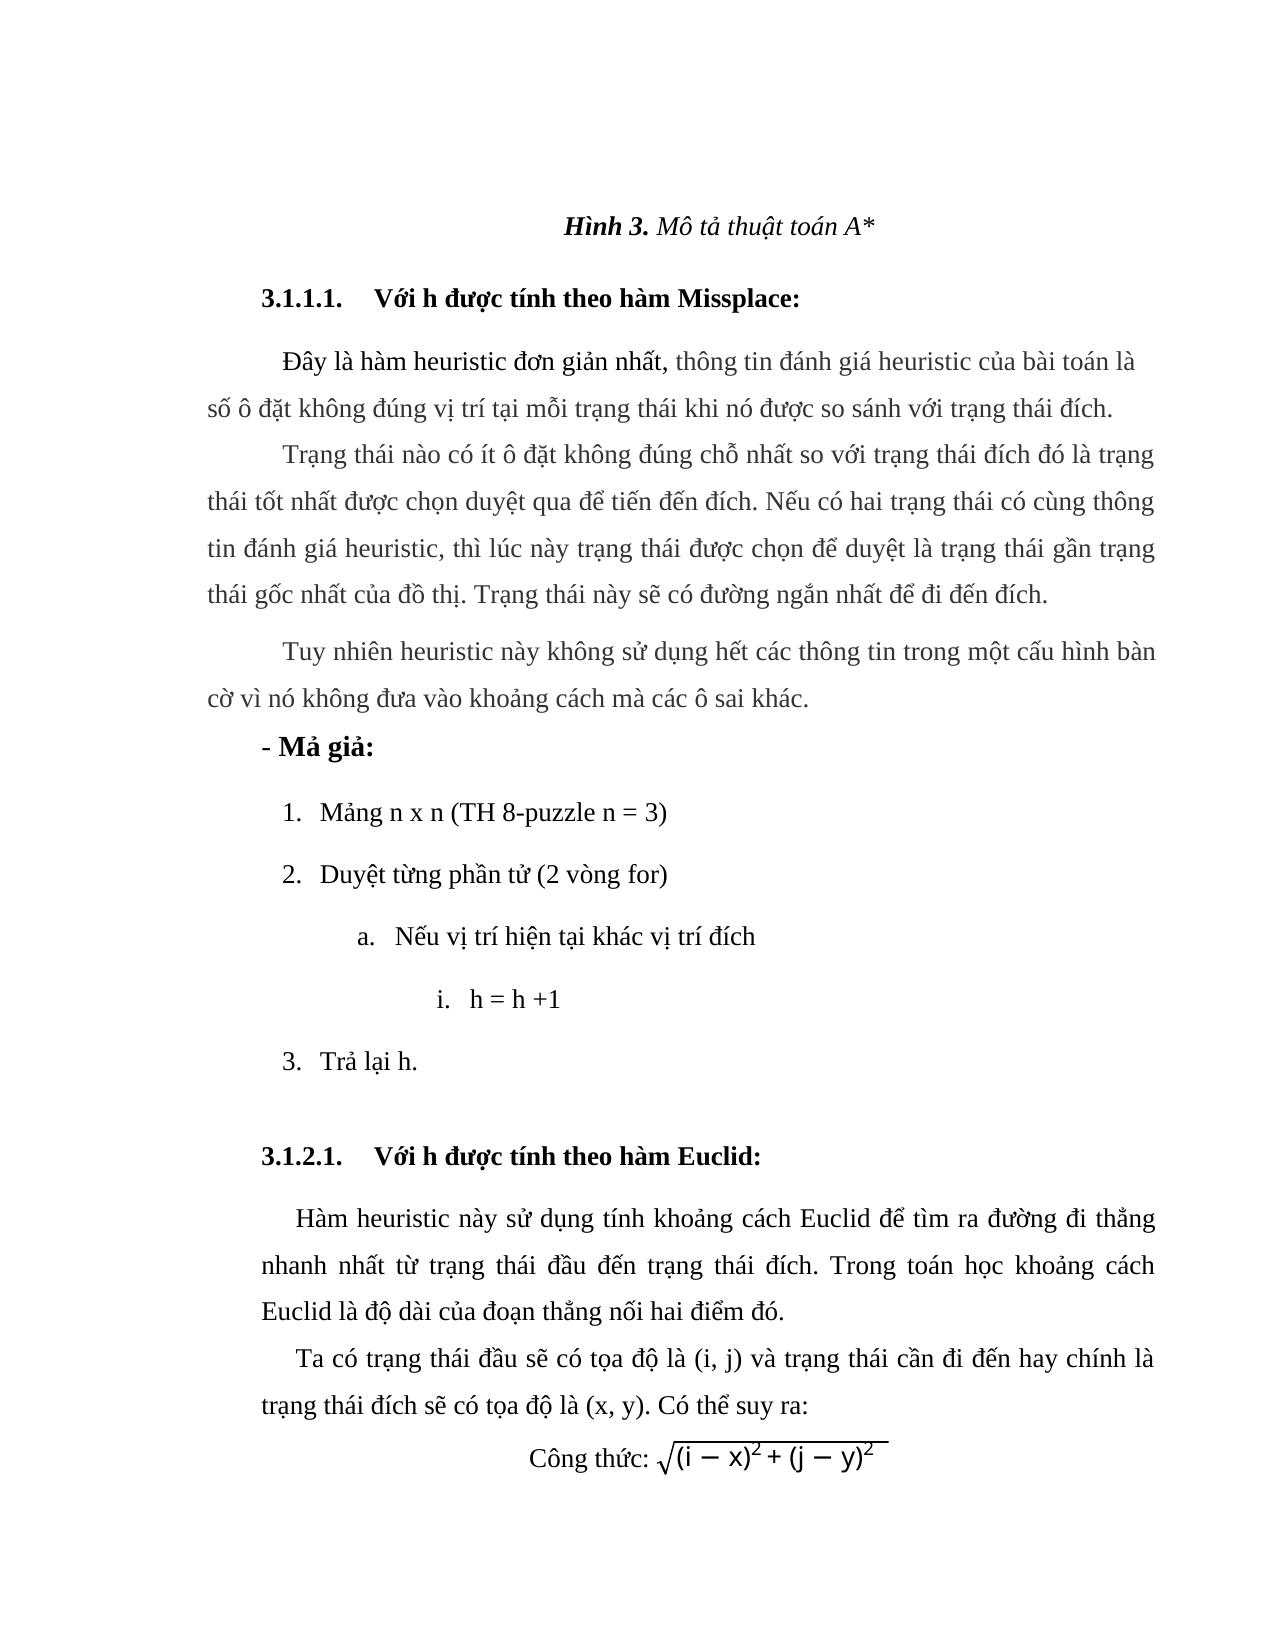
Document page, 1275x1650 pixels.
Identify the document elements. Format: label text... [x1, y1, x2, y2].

text Công thức: [667, 1442, 1185, 1473]
text - Mả giả: [261, 729, 1185, 762]
list Trả lại h. [282, 1045, 1185, 1076]
text Hình 3. Mô tả thuật toán A* [564, 210, 1185, 241]
text Đây là hàm heuristic đơn giản nhất, thông tin đánh giá heuristic của bài toán là số ô đặt không đúng vị trí tại mỗi trạng thái khi nó được so sánh với trạng thái đích. [207, 345, 1150, 423]
text Trạng thái nào có ít ô đặt không đúng chỗ nhất so với trạng thái đích đó là trạng thái tốt nhất được chọn duyệt qua để tiến đến đích. Nếu có hai trạng thái có cùng thông tin đánh giá heuristic, thì lúc này trạng thái được chọn để duyệt là trạng thái gần trạng thái gốc nhất của đồ thị. Trạng thái này sẽ có đường ngắn nhất để đi đến đích. [207, 438, 1156, 610]
text Hàm heuristic này sử dụng tính khoảng cách Euclid để tìm ra đường đi thẳng nhanh nhất từ trạng thái đầu đến trạng thái đích. Trong toán học khoảng cách Euclid là độ dài của đoạn thẳng nối hai điểm đó. [261, 1202, 1156, 1327]
text Tuy nhiên heuristic này không sử dụng hết các thông tin trong một cấu hình bàn cờ vì nó không đưa vào khoảng cách mà các ô sai khác. [207, 636, 1156, 713]
subtitle Với h được tính theo hàm Euclid: [261, 1140, 1185, 1171]
text Công thức: [529, 1442, 673, 1473]
subtitle Với h được tính theo hàm Missplace: [261, 283, 1185, 314]
list h = h +1 [436, 983, 1185, 1014]
list Mảng n x n (TH 8-puzzle n = 3) [282, 796, 1185, 827]
list Duyệt từng phần tử (2 vòng for) [282, 858, 1185, 889]
text Ta có trạng thái đầu sẽ có tọa độ là (i, j) và trạng thái cần đi đến hay chính là trạng thái đích sẽ có tọa độ là (x, y). Có thể suy ra: [261, 1342, 1156, 1420]
list Nếu vị trí hiện tại khác vị trí đích [357, 920, 1185, 952]
